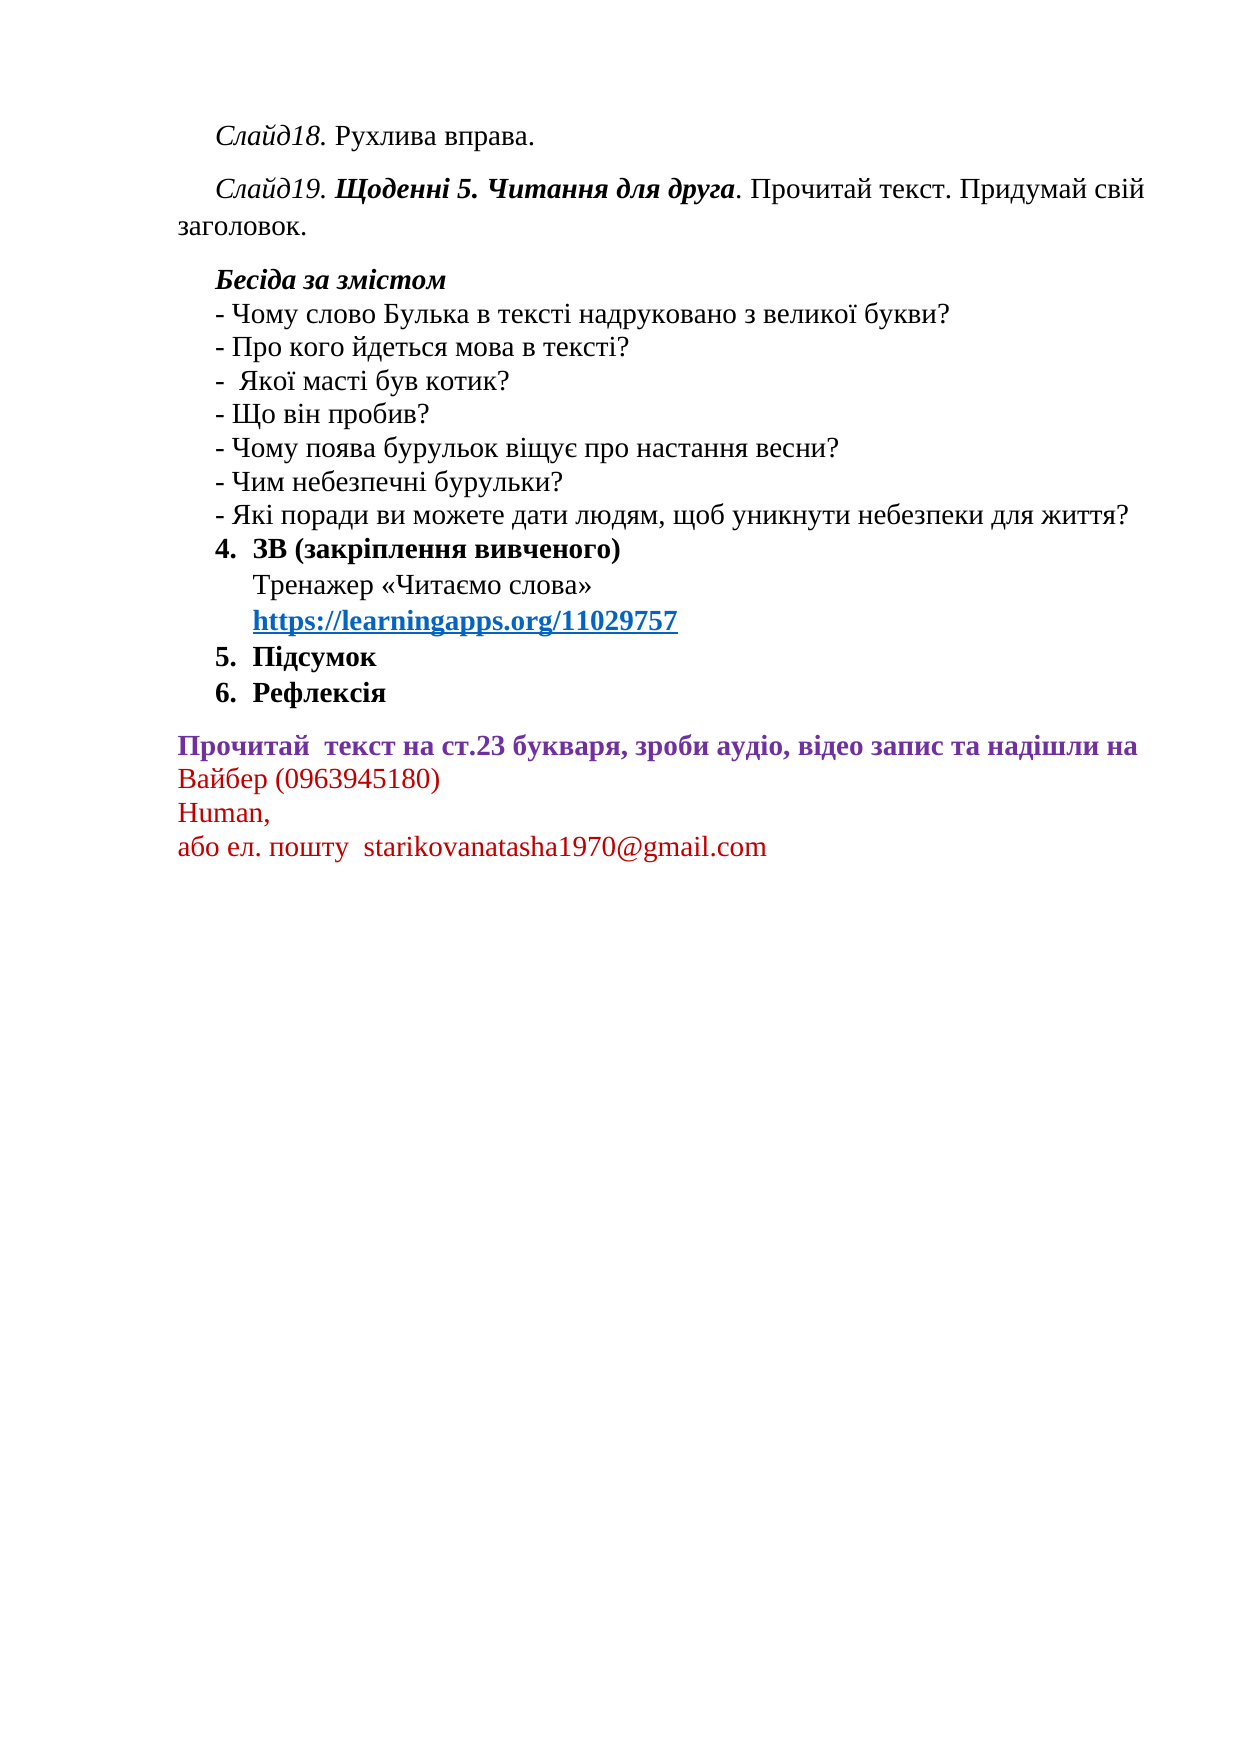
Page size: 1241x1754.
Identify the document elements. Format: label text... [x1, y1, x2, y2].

text Human, [177, 795, 1152, 829]
text - Про кого йдеться мова в тексті? [177, 329, 1152, 363]
text - Чим небезпечні бурульки? [177, 464, 1152, 497]
list https://learningapps.org/11029757 [252, 603, 1152, 637]
text Прочитай текст на ст.23 букваря, зроби аудіо, відео запис та надішли на Вайбер (0963945180) [177, 728, 1152, 795]
text Бесіда за змістом [177, 262, 1152, 296]
text Слайд18. Рухлива вправа. [177, 118, 1152, 152]
text - Чому слово Булька в тексті надруковано з великої букви? [177, 296, 1152, 329]
text або ел. пошту starikovanatasha1970@gmail.com [177, 829, 1152, 862]
list Рефлексія [215, 675, 1152, 709]
list ЗВ (закріплення вивченого) [215, 531, 1152, 564]
text - Що він пробив? [177, 397, 1152, 430]
text Слайд19. Щоденні 5. Читання для друга. Прочитай текст. Придумай свій заголовок. [177, 171, 1152, 243]
list Тренажер «Читаємо слова» [252, 567, 1152, 600]
text - Чому поява бурульок віщує про настання весни? [177, 430, 1152, 464]
text - Які поради ви можете дати людям, щоб уникнути небезпеки для життя? [177, 497, 1152, 531]
list Підсумок [215, 639, 1152, 673]
text - Якої масті був котик? [177, 363, 1152, 397]
